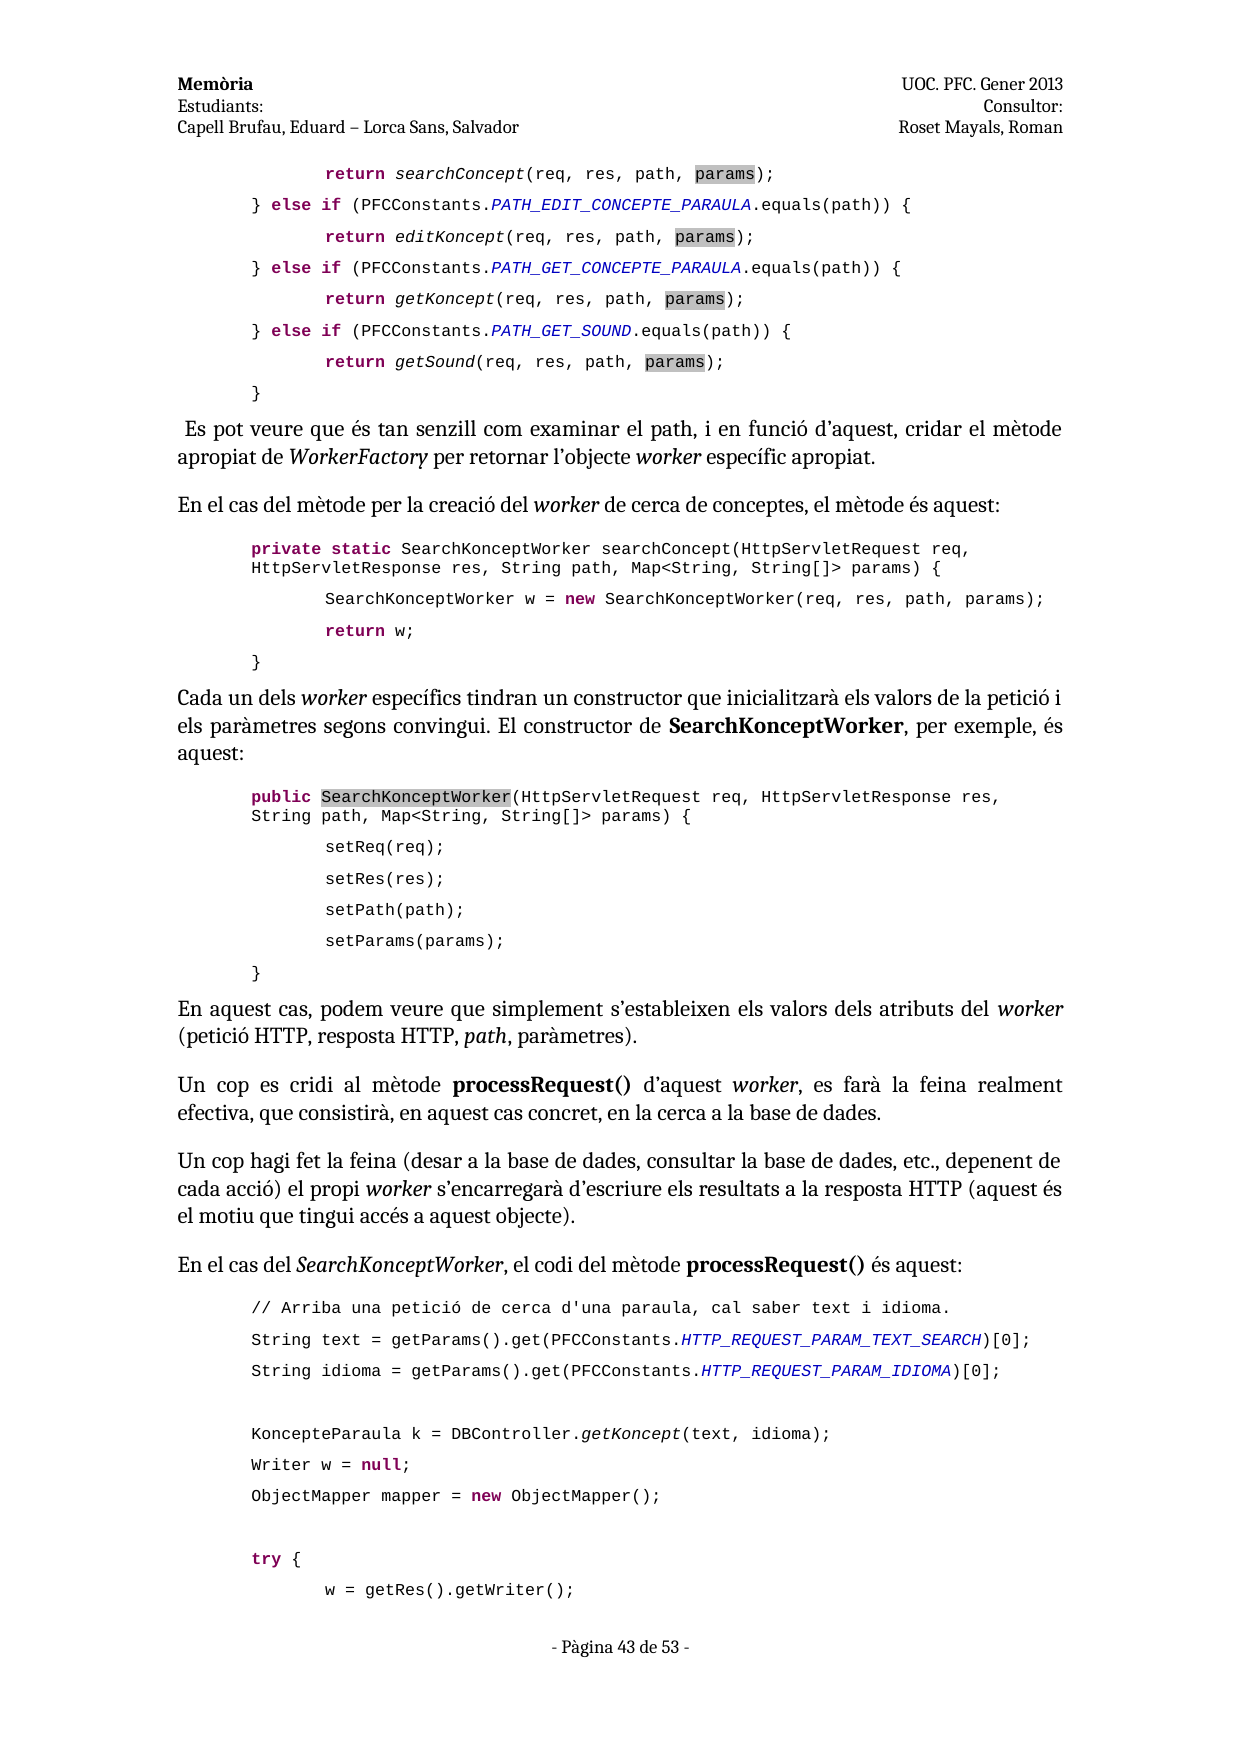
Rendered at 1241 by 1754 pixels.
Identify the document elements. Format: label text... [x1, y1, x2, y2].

text private static SearchKonceptWorker searchConcept(HttpServletRequest req, HttpServletResponse res, String path, Map<String, String[]> params) { [251, 541, 1063, 578]
text setPath(path); [251, 902, 1063, 920]
text KoncepteParaula k = DBController.getKoncept(text, idioma); [251, 1425, 1063, 1444]
text Un cop es cridi al mètode processRequest() d’aquest worker, es farà la feina realment efectiva, que consistirà, en aquest cas concret, en la cerca a la base de dades. [177, 1072, 1063, 1126]
text return getKoncept(req, res, path, params); [251, 291, 665, 310]
text return w; [251, 622, 1063, 641]
text } else if (PFCConstants.PATH_GET_CONCEPTE_PARAULA.equals(path)) { [251, 259, 1063, 278]
text En aquest cas, podem veure que simplement s’estableixen els valors dels atributs del worker (petició HTTP, resposta HTTP, path, paràmetres). [177, 996, 1063, 1049]
text return editKoncept(req, res, path, params); [251, 228, 675, 247]
text Writer w = null; [251, 1457, 1063, 1475]
text } [251, 964, 1063, 983]
text setParams(params); [251, 933, 1063, 952]
text String text = getParams().get(PFCConstants.HTTP_REQUEST_PARAM_TEXT_SEARCH)[0]; [251, 1331, 1063, 1350]
text setRes(res); [251, 870, 1063, 889]
text Cada un dels worker específics tindran un constructor que inicialitzarà els valors de la petició i els paràmetres segons convingui. El constructor de SearchKonceptWorker, per exemple, és aquest: [177, 685, 1063, 767]
text En el cas del mètode per la creació del worker de cerca de conceptes, el mètode és aquest: [177, 492, 1063, 519]
text w = getRes().getWriter(); [251, 1582, 1063, 1601]
text } else if (PFCConstants.PATH_EDIT_CONCEPTE_PARAULA.equals(path)) { [251, 197, 1063, 216]
text return getSound(req, res, path, params); [251, 353, 1063, 372]
text try { [251, 1551, 1063, 1569]
text return editKoncept(req, res, path, params); [735, 228, 1063, 247]
text String idioma = getParams().get(PFCConstants.HTTP_REQUEST_PARAM_IDIOMA)[0]; [251, 1362, 1063, 1381]
text return getKoncept(req, res, path, params); [725, 291, 1063, 310]
text Es pot veure que és tan senzill com examinar el path, i en funció d’aquest, cridar el mètode apropiat de WorkerFactory per retornar l’objecte worker específic apropiat. [177, 416, 1063, 470]
text } [251, 654, 1063, 672]
text En el cas del SearchKonceptWorker, el codi del mètode processRequest() és aquest: [177, 1251, 1063, 1278]
text public SearchKonceptWorker(HttpServletRequest req, HttpServletResponse res, String path, Map<String, String[]> params) { [251, 789, 1063, 826]
text } [251, 385, 1063, 404]
text setReq(req); [251, 839, 1063, 858]
text } else if (PFCConstants.PATH_GET_SOUND.equals(path)) { [251, 322, 1063, 341]
text Un cop hagi fet la feina (desar a la base de dades, consultar la base de dades, etc., depenent de cada acció) el propi worker s’encarregarà d’escriure els resultats a la resposta HTTP (aquest és el motiu que tingui accés a aquest objecte). [177, 1148, 1063, 1229]
text return searchConcept(req, res, path, params); [755, 165, 1063, 184]
text SearchKonceptWorker w = new SearchKonceptWorker(req, res, path, params); [251, 591, 1063, 610]
text // Arriba una petició de cerca d'una paraula, cal saber text i idioma. [251, 1300, 1063, 1319]
text ObjectMapper mapper = new ObjectMapper(); [251, 1488, 1063, 1507]
text return searchConcept(req, res, path, params); [251, 165, 695, 184]
